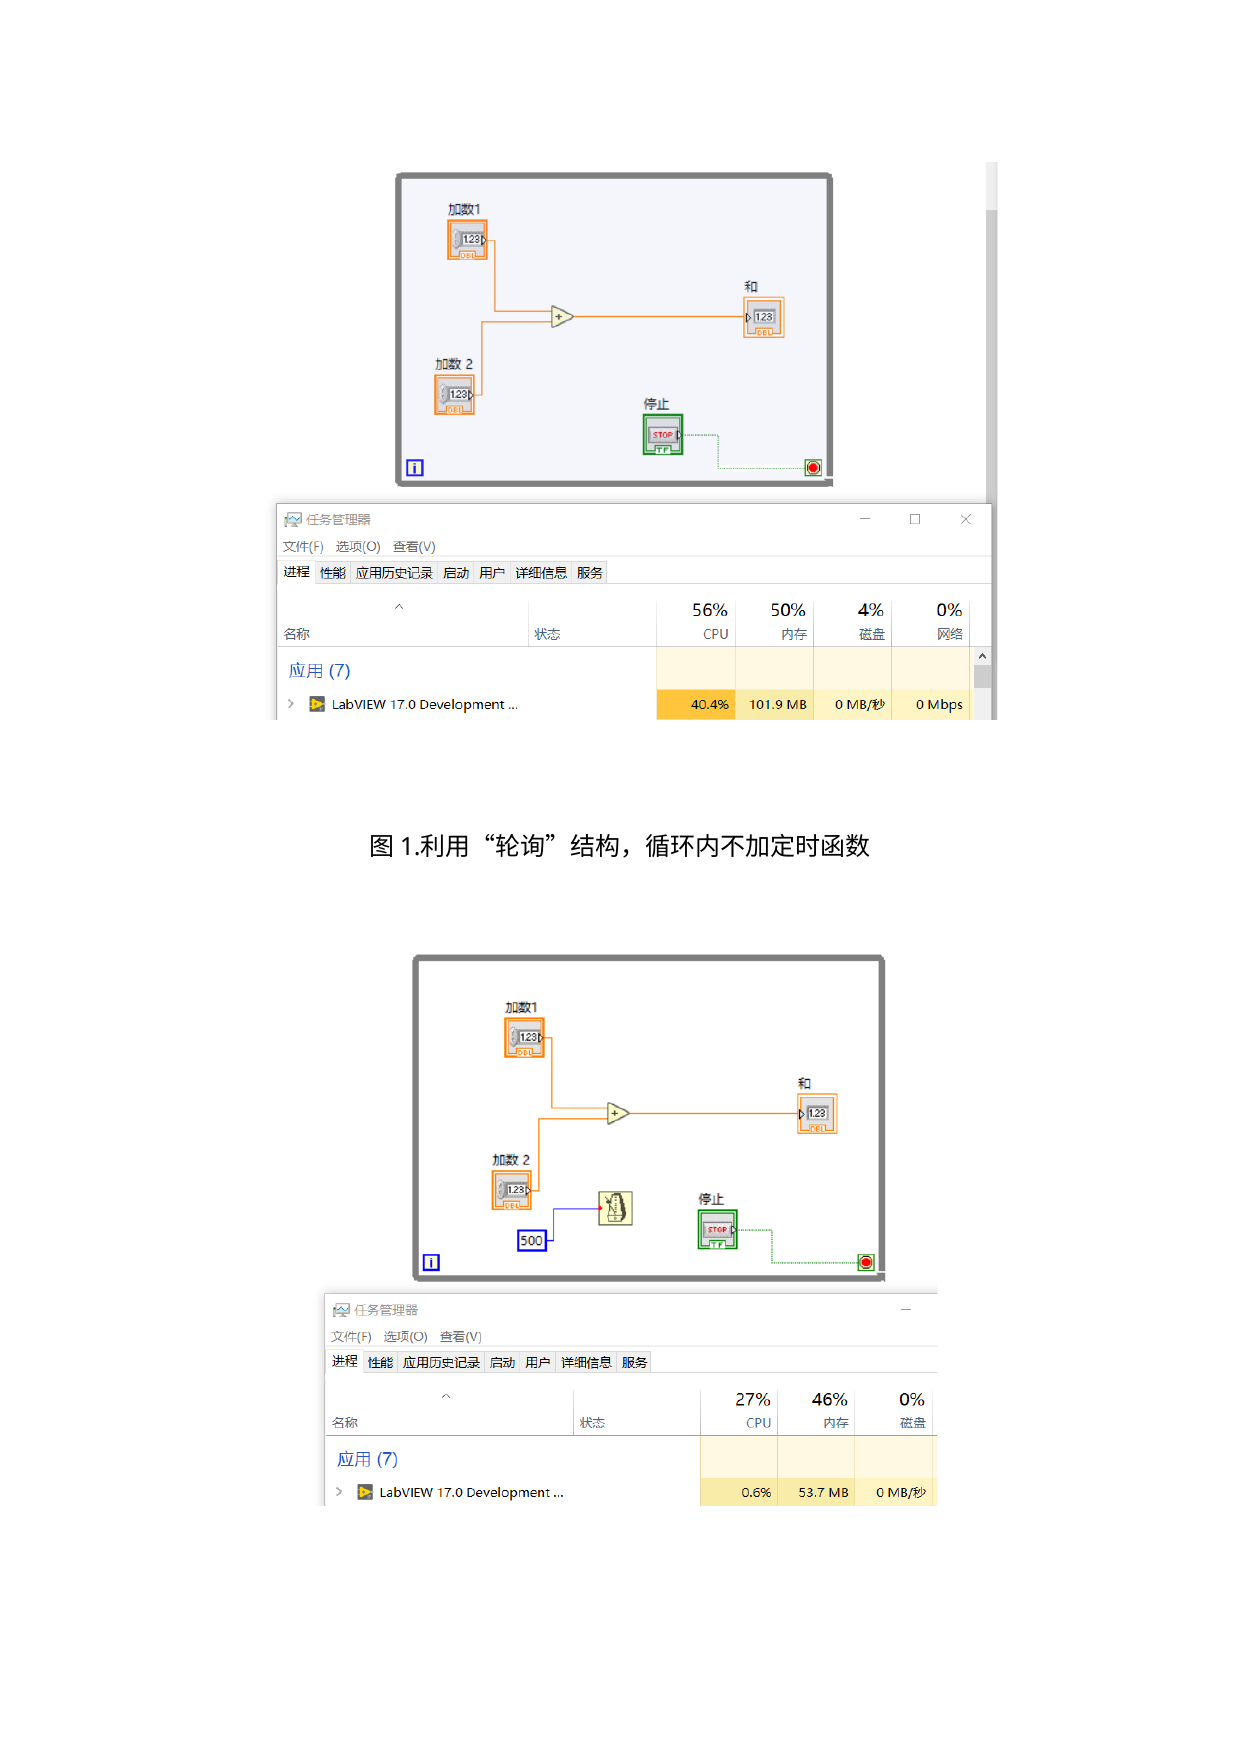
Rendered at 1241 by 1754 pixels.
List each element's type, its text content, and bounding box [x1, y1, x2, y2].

picture [242, 162, 998, 720]
picture [302, 942, 938, 1506]
text 图1.利用“轮询”结构，循环内不加定时函数 [187, 812, 1053, 877]
